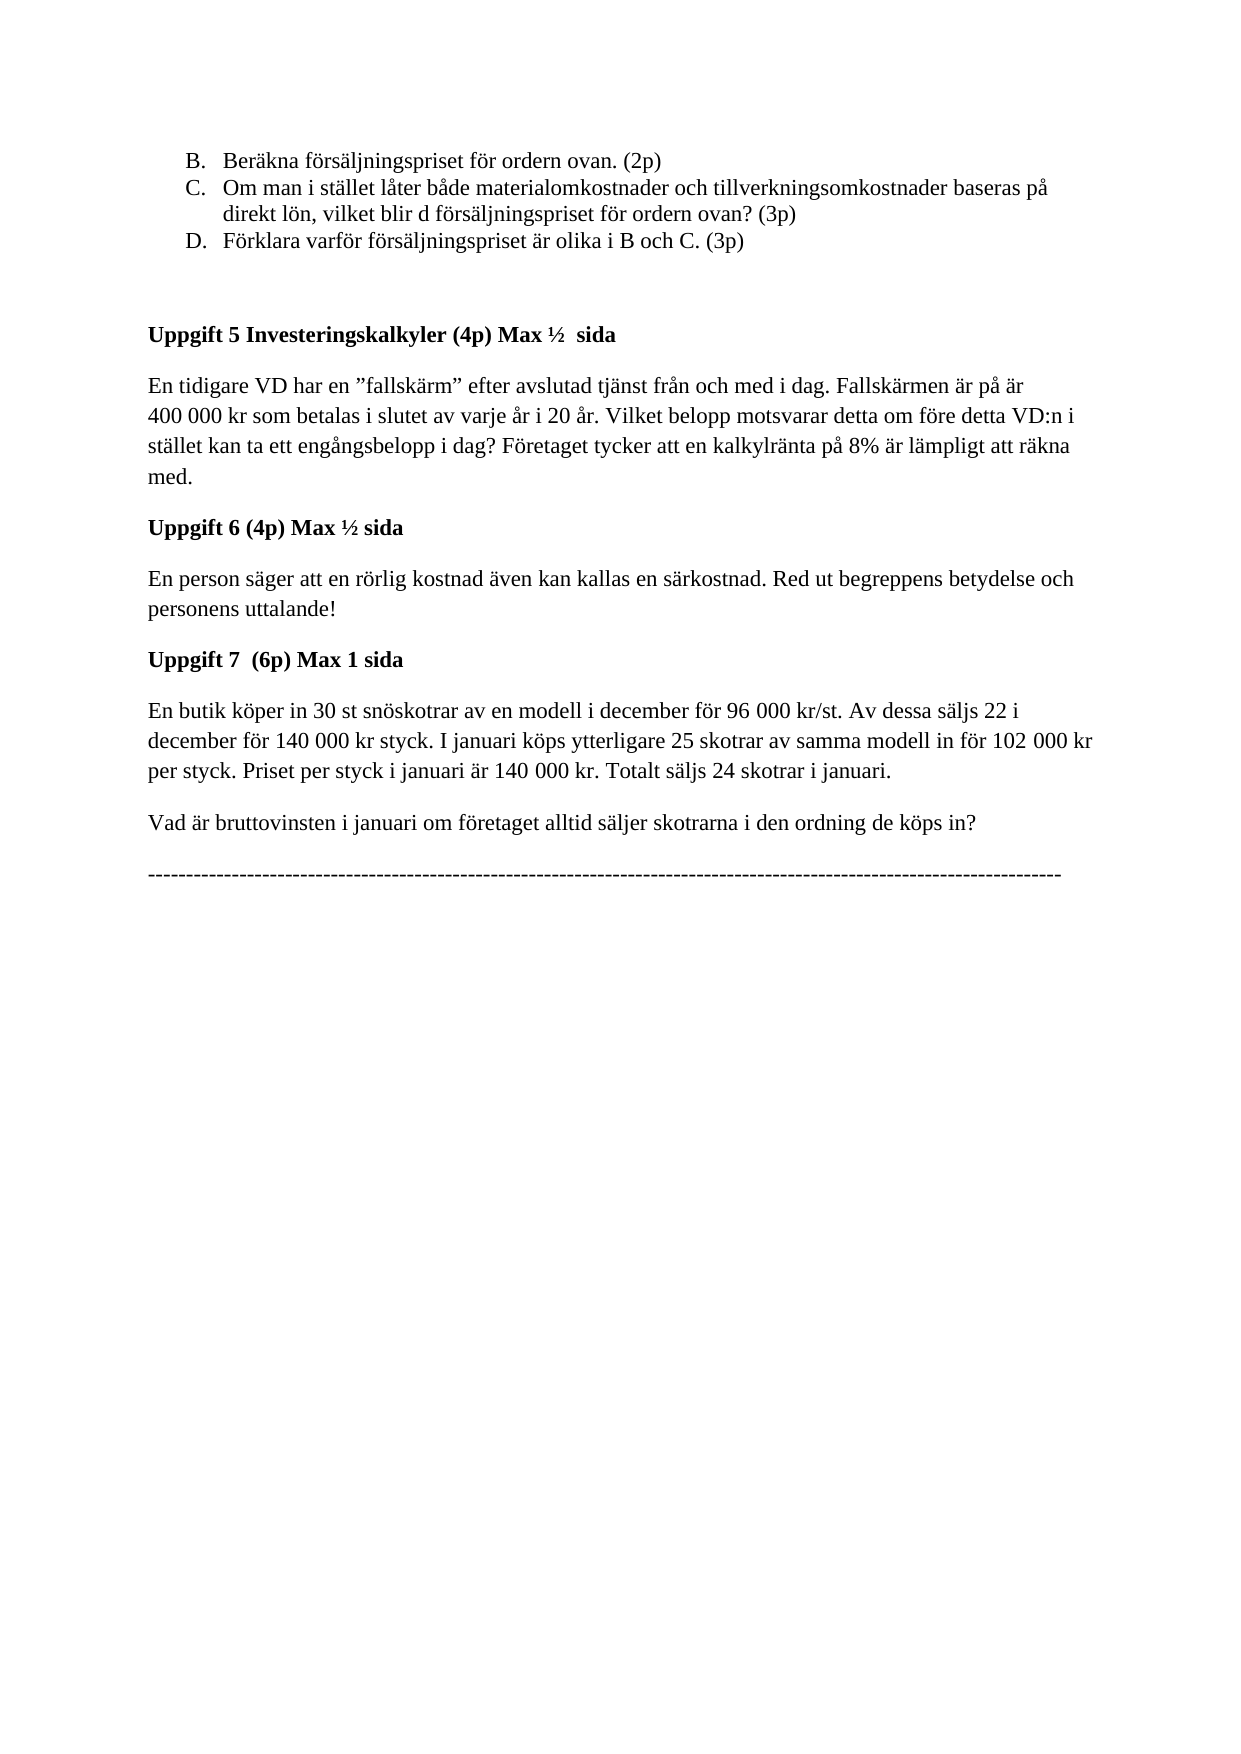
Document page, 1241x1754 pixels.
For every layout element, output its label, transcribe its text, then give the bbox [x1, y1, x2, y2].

list Beräkna försäljningspriset för ordern ovan. (2p) [185, 148, 1093, 174]
text En tidigare VD har en ”fallskärm” efter avslutad tjänst från och med i dag. Fallskärmen är på är 400 000 kr som betalas i slutet av varje år i 20 år. Vilket belopp motsvarar detta om före detta VD:n i stället kan ta ett engångsbelopp i dag? Företaget tycker att en kalkylränta på 8% är lämpligt att räkna med. [148, 372, 1093, 489]
text Uppgift 6 (4p) Max ½ sida [148, 514, 1093, 540]
text ------------------------------------------------------------------------------------------------------------------------ [148, 859, 1093, 886]
list Om man i stället låter både materialomkostnader och tillverkningsomkostnader baseras på direkt lön, vilket blir d försäljningspriset för ordern ovan? (3p) [185, 174, 1093, 227]
text Vad är bruttovinsten i januari om företaget alltid säljer skotrarna i den ordning de köps in? [148, 808, 1093, 835]
text En butik köper in 30 st snöskotrar av en modell i december för 96 000 kr/st. Av dessa säljs 22 i december för 140 000 kr styck. I januari köps ytterligare 25 skotrar av samma modell in för 102 000 kr per styck. Priset per styck i januari är 140 000 kr. Totalt säljs 24 skotrar i januari. [148, 697, 1093, 784]
list Förklara varför försäljningspriset är olika i B och C. (3p) [185, 227, 1093, 253]
text En person säger att en rörlig kostnad även kan kallas en särkostnad. Red ut begreppens betydelse och personens uttalande! [148, 565, 1093, 621]
text Uppgift 7 (6p) Max 1 sida [148, 646, 1093, 672]
text Uppgift 5 Investeringskalkyler (4p) Max ½ sida [148, 321, 1093, 347]
